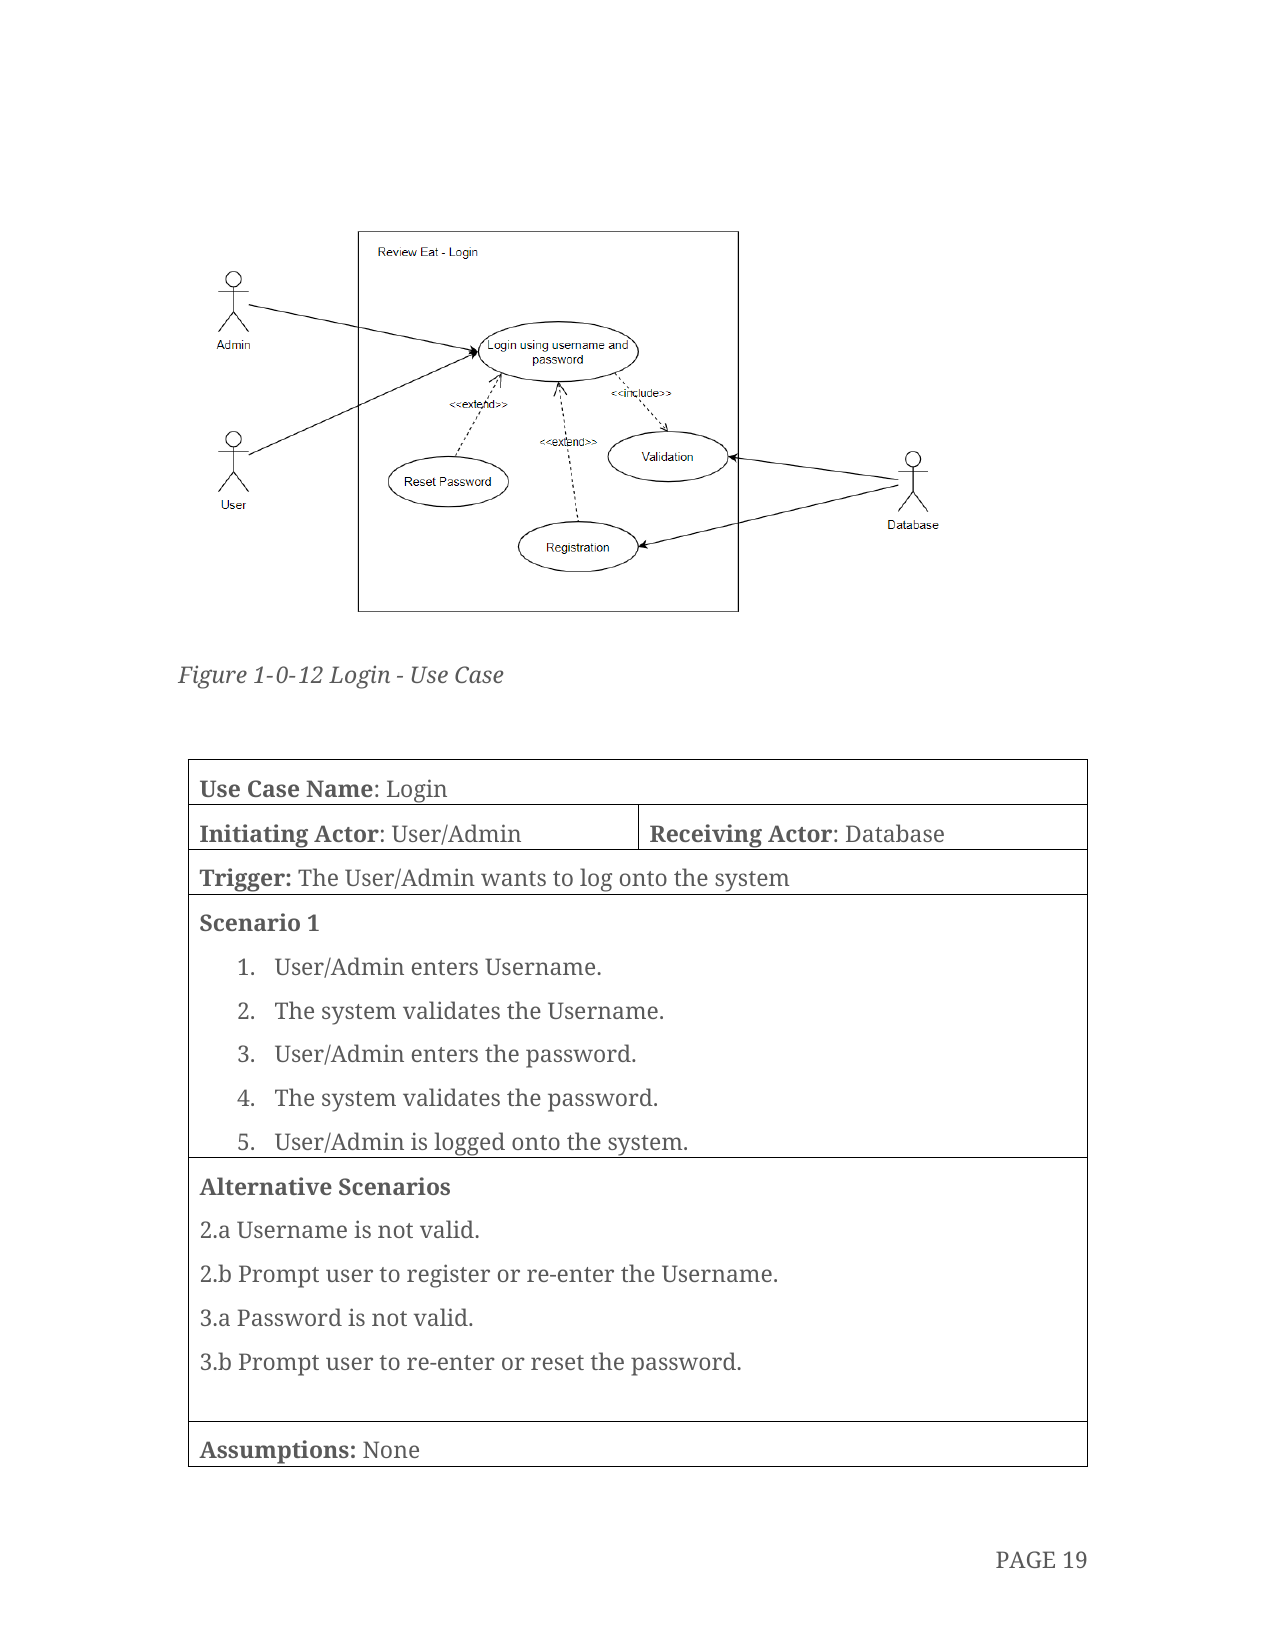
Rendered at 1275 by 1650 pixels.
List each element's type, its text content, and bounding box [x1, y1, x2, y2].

table_cell Alternative Scenarios 2.a Username is not valid. 2.b Prompt user to register or re-enter the Username. 3.a Password is not valid. 3.b Prompt user to re-enter or reset the password. [189, 1158, 1087, 1421]
table_header Use Case Name: Login [189, 760, 1087, 804]
table_cell Initiating Actor: User/Admin [189, 805, 638, 849]
table_cell Scenario 1 User/Admin enters Username. The system validates the Username. User/Admin enters the password. The system validates the password. User/Admin is logged onto the system. [189, 895, 1087, 1157]
table_cell Assumptions: None [189, 1422, 1087, 1466]
table_cell Receiving Actor: Database [639, 805, 1087, 849]
picture [178, 180, 954, 639]
table_cell Trigger: The User/Admin wants to log onto the system [189, 850, 1087, 894]
